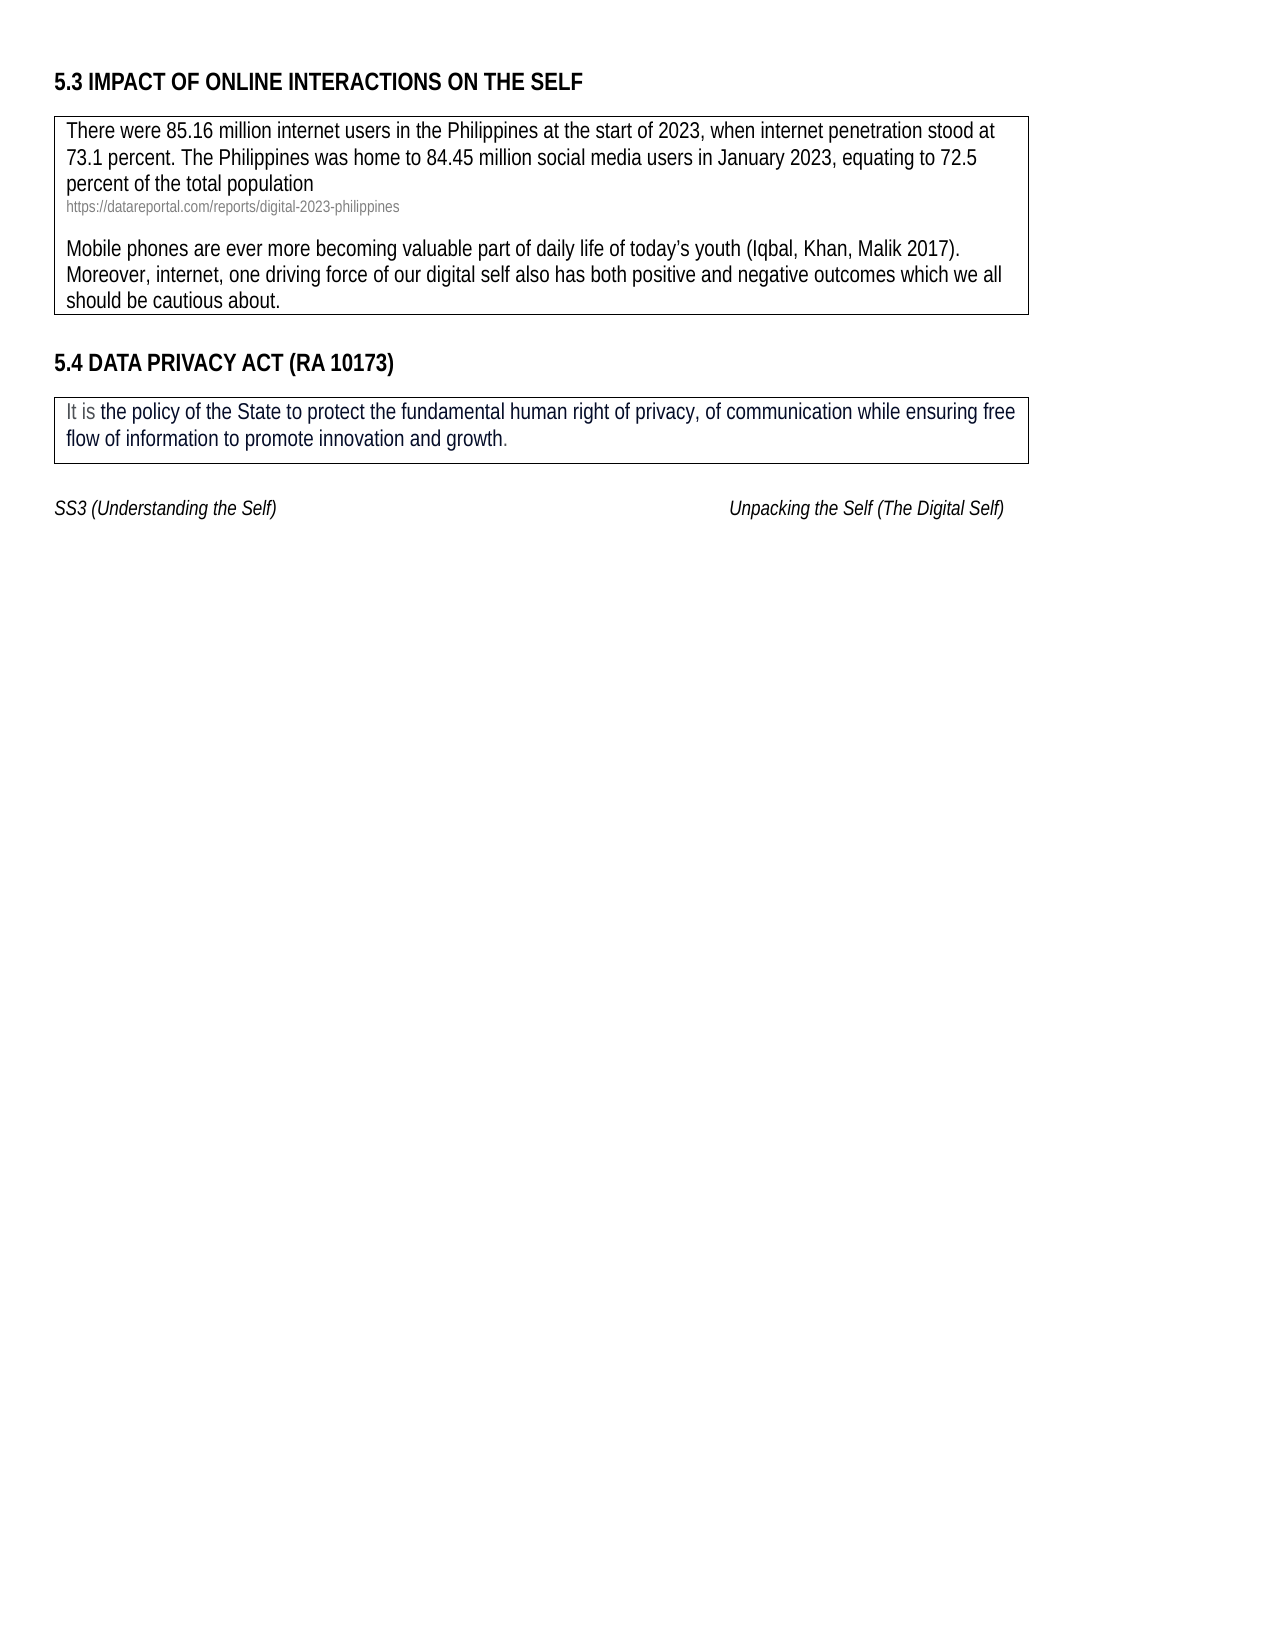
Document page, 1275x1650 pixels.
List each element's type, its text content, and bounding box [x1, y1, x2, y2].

table_header It is the policy of the State to protect the fundamental human right of privacy, of communication while ensuring free flow of information to promote innovation and growth. [55, 398, 1028, 462]
table_header There were 85.16 million internet users in the Philippines at the start of 2023, when internet penetration stood at 73.1 percent. The Philippines was home to 84.45 million social media users in January 2023, equating to 72.5 percent of the total population https://datareportal.com/reports/digital-2023-philippines Mobile phones are ever more becoming valuable part of daily life of today’s youth (Iqbal, Khan, Malik 2017). Moreover, internet, one driving force of our digital self also has both positive and negative outcomes which we all should be cautious about. [55, 117, 1028, 314]
text 5.4 DATA PRIVACY ACT (RA 10173) [54, 348, 1217, 376]
text SS3 (Understanding the Self) Unpacking the Self (The Digital Self) [54, 496, 1200, 520]
text 5.3 IMPACT OF ONLINE INTERACTIONS ON THE SELF [54, 67, 1217, 95]
